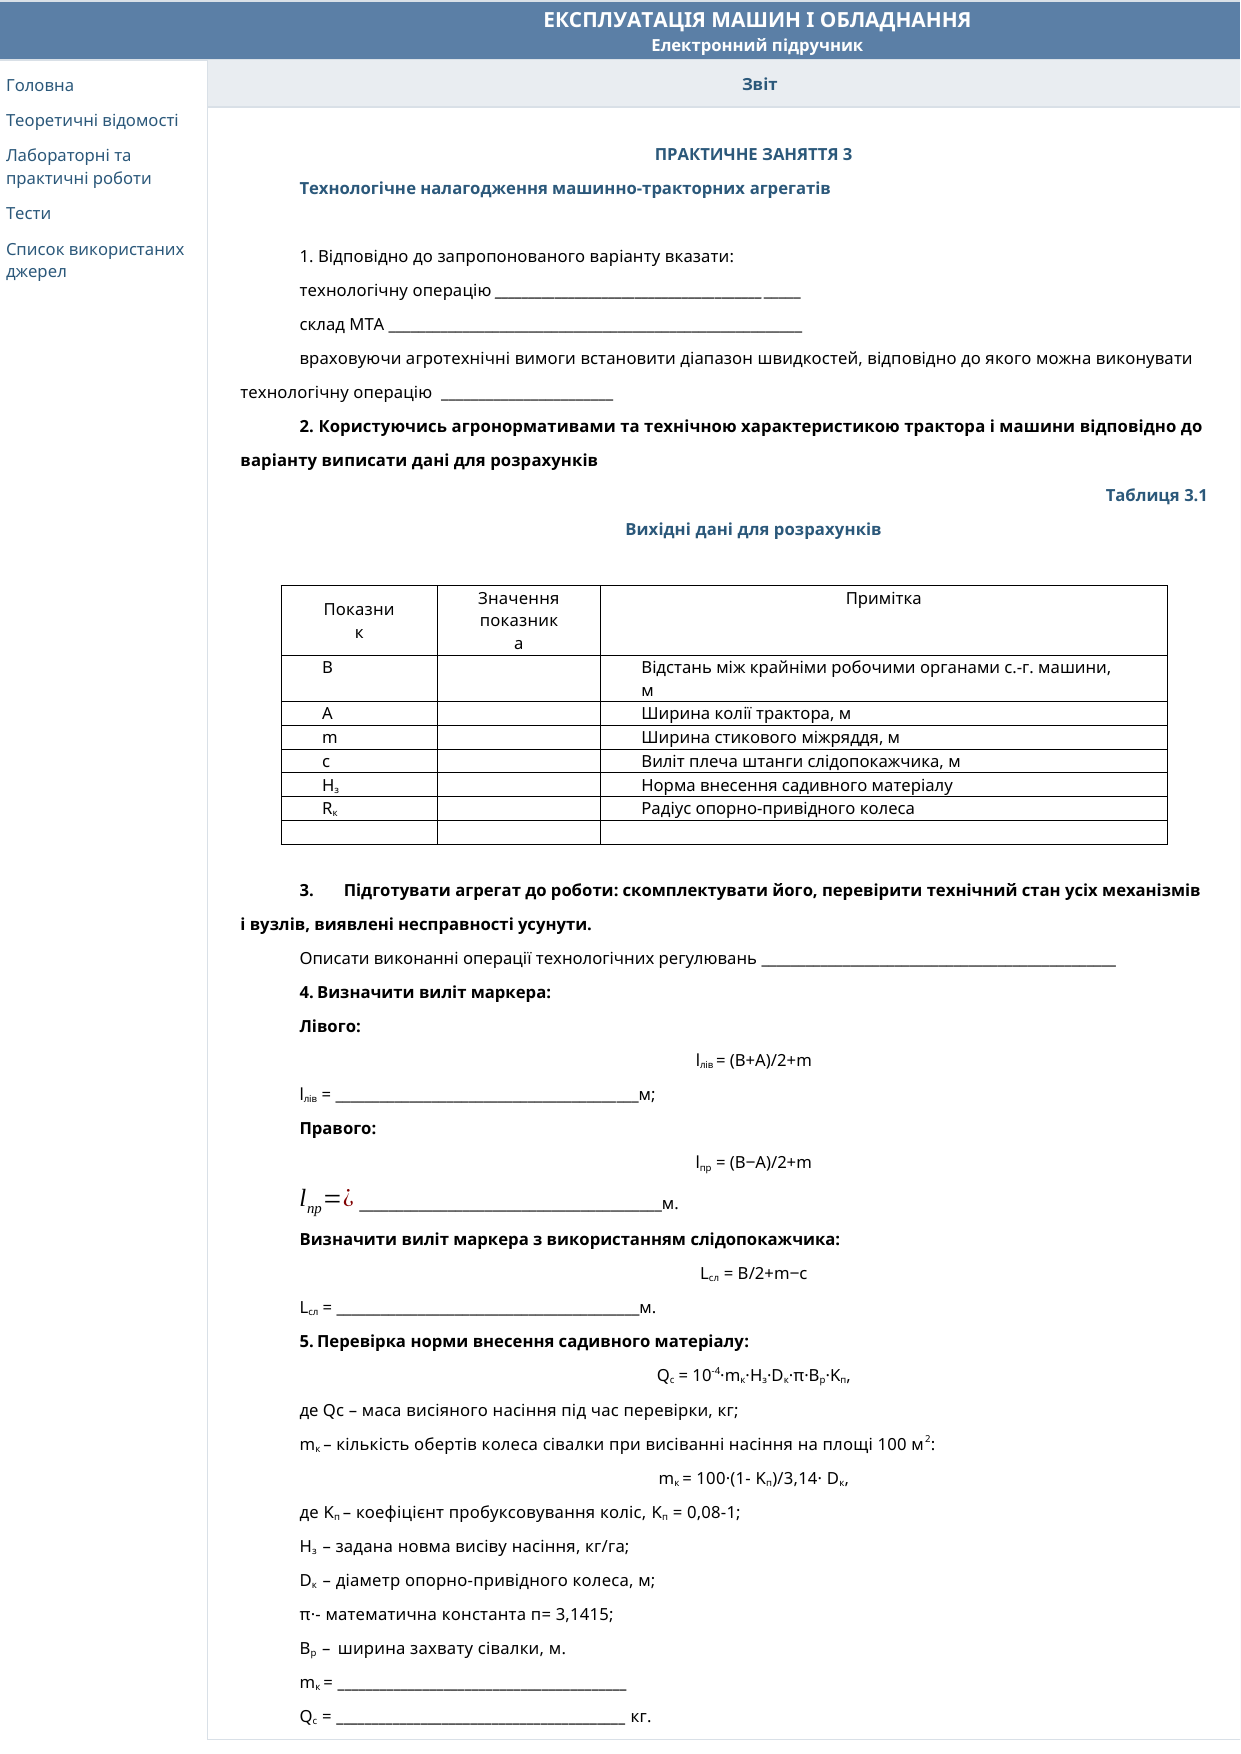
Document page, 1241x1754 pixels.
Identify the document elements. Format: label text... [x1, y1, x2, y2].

table_cell Головна Теоретичні відомості Лабораторні та практичні роботи Тести Список використаних джерел [0, 61, 207, 1739]
table_header [0, 2, 208, 59]
table_header ЕКСПЛУАТАЦІЯ МАШИН І ОБЛАДНАННЯ Електронний підручник [208, 2, 1240, 59]
table_cell Звіт [208, 60, 1240, 106]
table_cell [208, 108, 1240, 1739]
